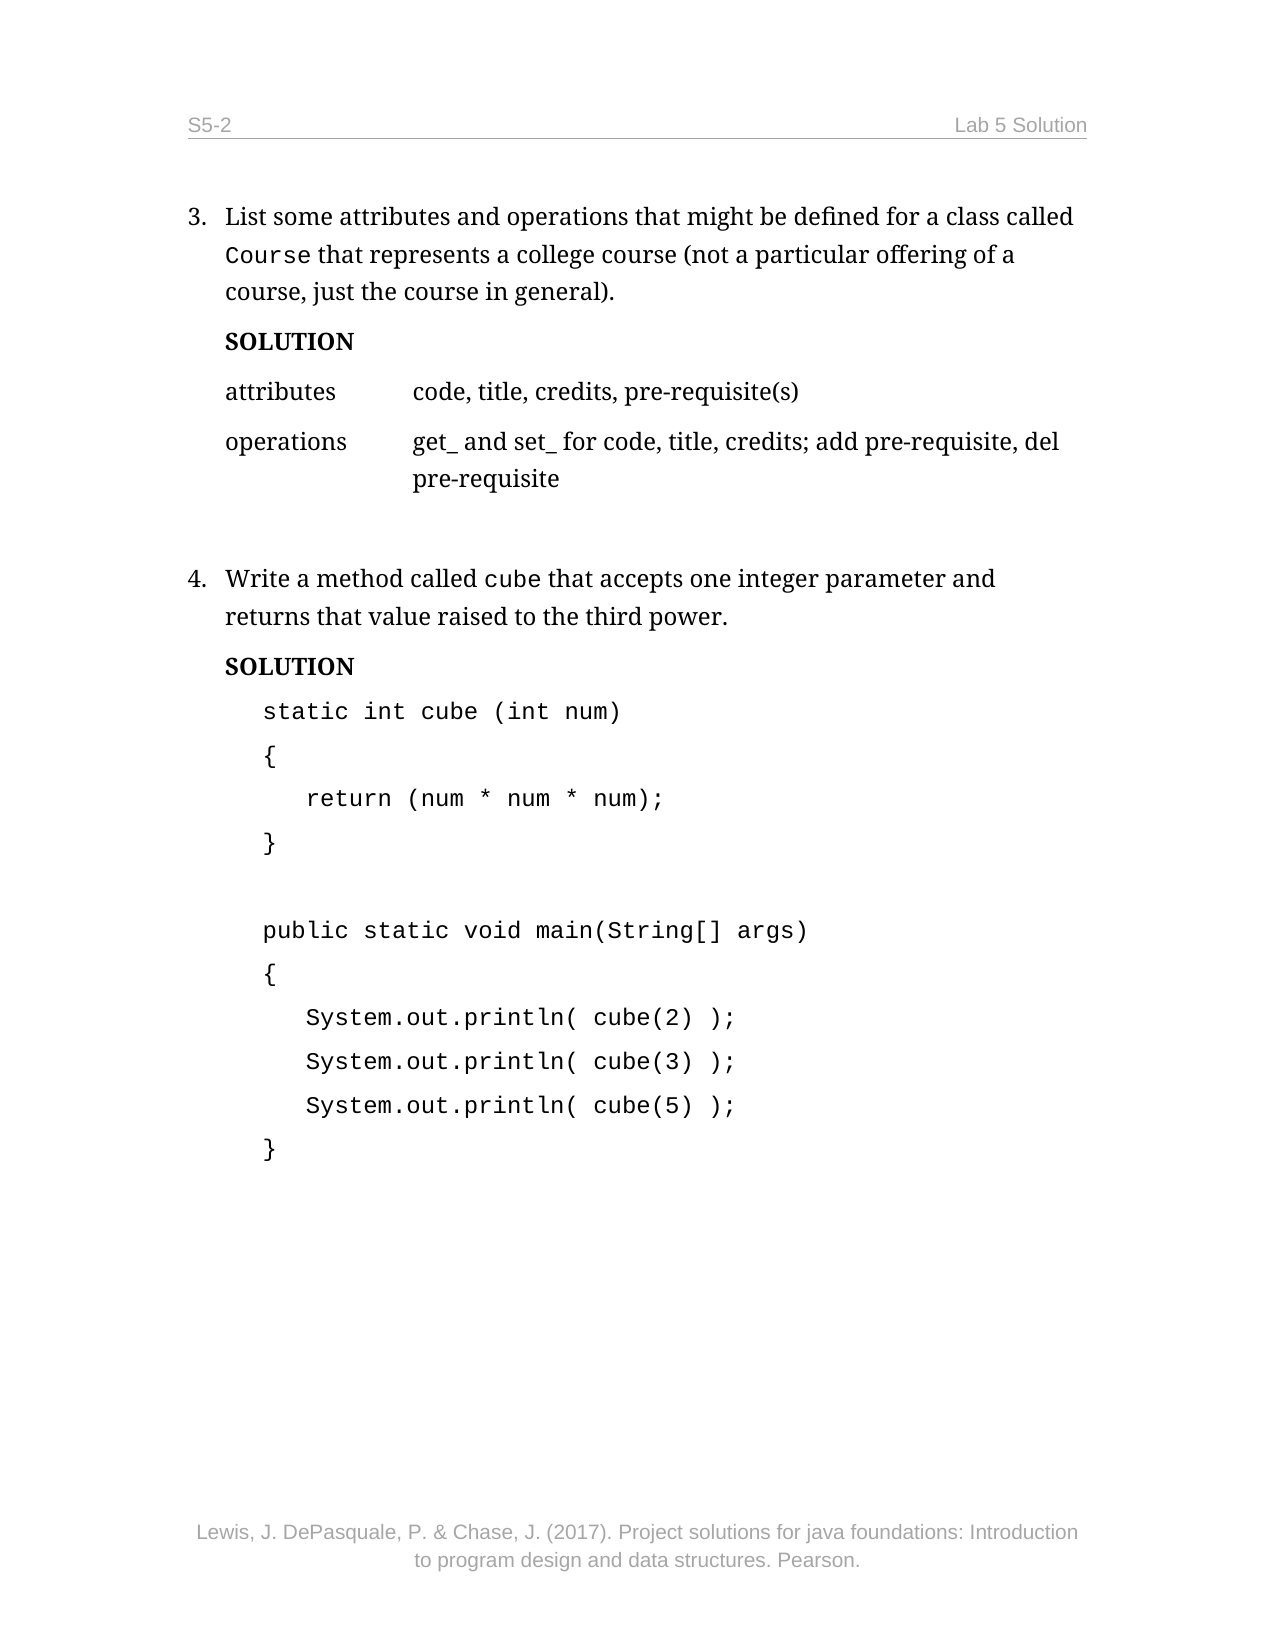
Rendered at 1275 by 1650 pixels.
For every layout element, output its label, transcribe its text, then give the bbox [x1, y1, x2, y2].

text operations get_ and set_ for code, title, credits; add pre-requisite, del pre-requisite [225, 425, 1087, 495]
text public static void main(String[] args) [262, 918, 1087, 945]
text SOLUTION [225, 325, 1087, 357]
list List some attributes and operations that might be defined for a class called Course that represents a college course (not a particular offering of a course, just the course in general). [187, 200, 1087, 308]
text SOLUTION [225, 649, 1087, 682]
text attributes code, title, credits, pre-requisite(s) [225, 375, 1087, 407]
text System.out.println( cube(3) ); [262, 1049, 1087, 1076]
text { [262, 962, 1087, 989]
text System.out.println( cube(2) ); [262, 1006, 1087, 1033]
text } [262, 831, 1087, 858]
list Write a method called cube that accepts one integer parameter and returns that value raised to the third power. [187, 562, 1087, 632]
text { [262, 743, 1087, 770]
text return (num * num * num); [262, 787, 1087, 814]
text System.out.println( cube(5) ); [262, 1093, 1087, 1120]
text static int cube (int num) [262, 699, 1087, 726]
text } [262, 1137, 1087, 1164]
